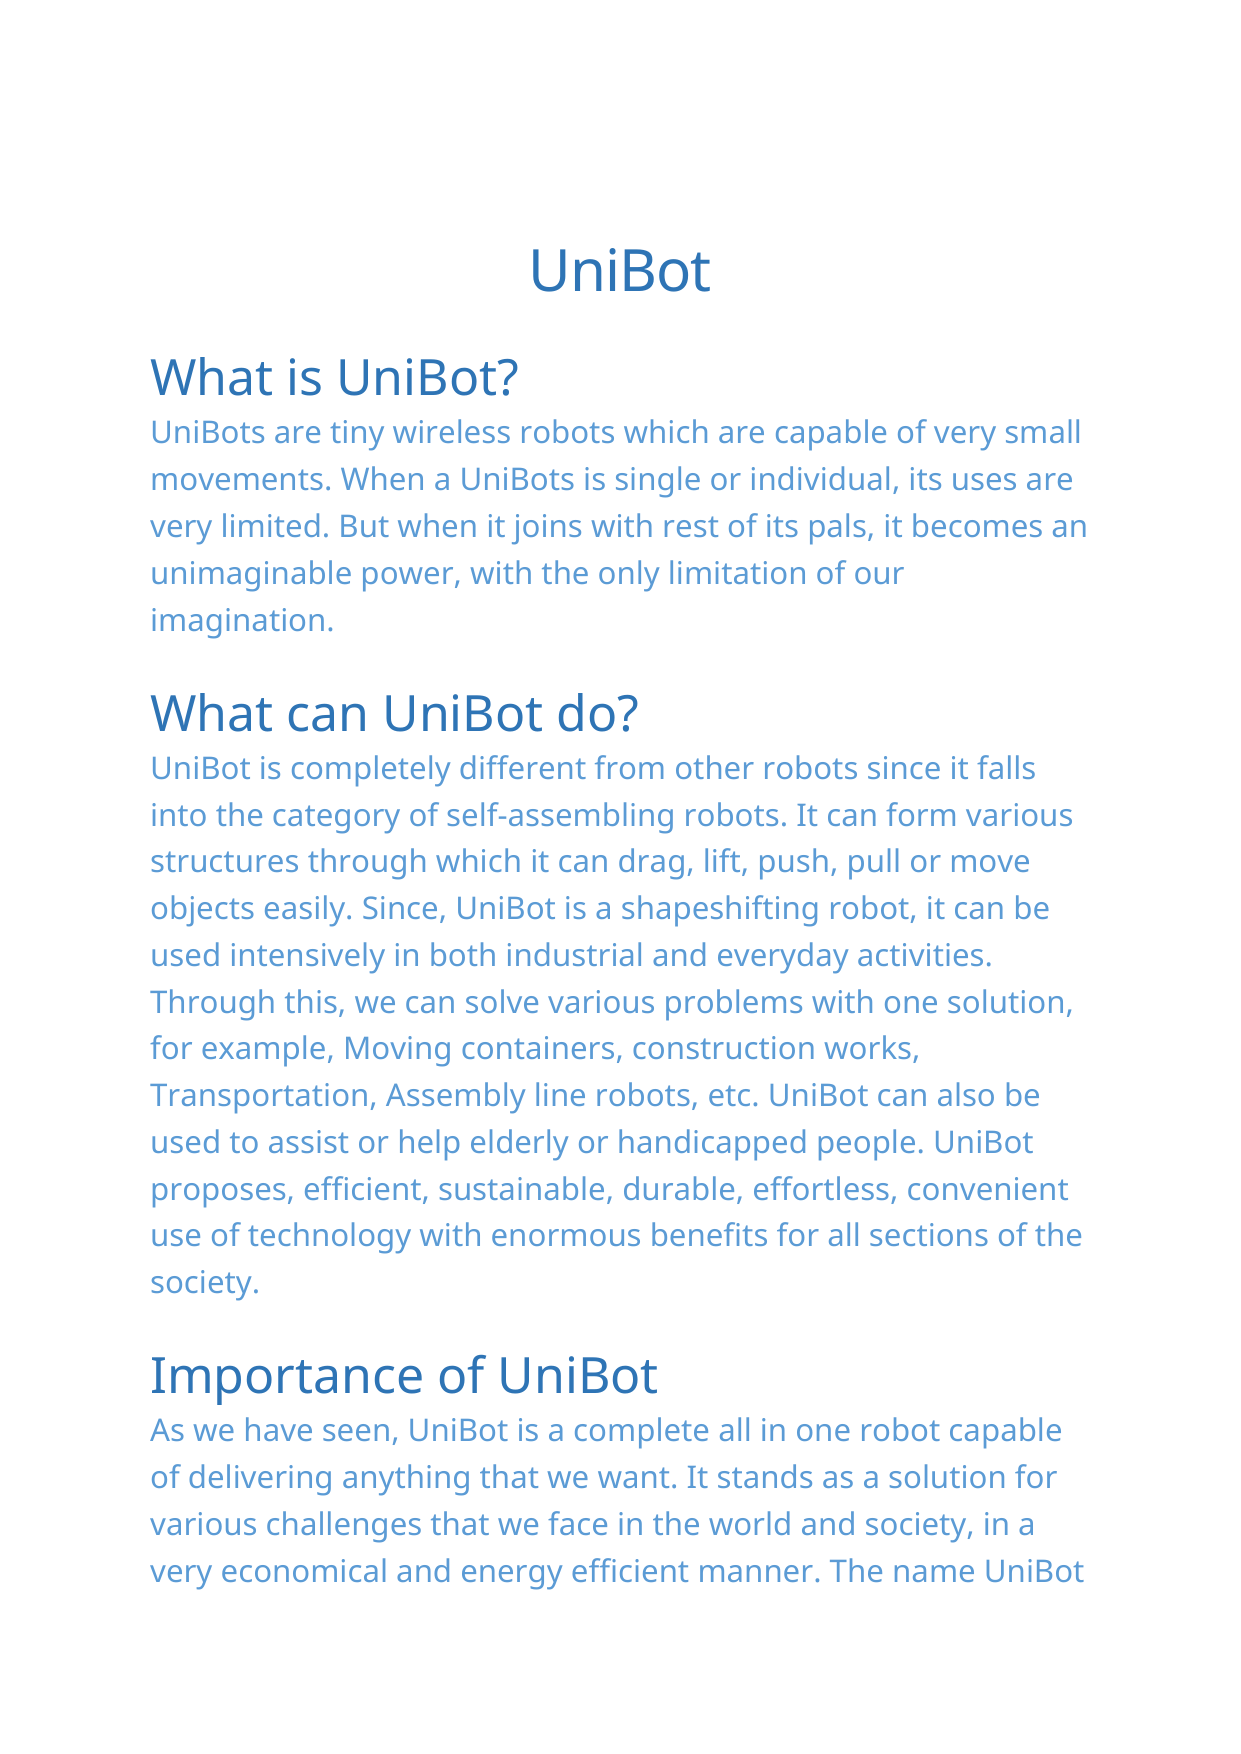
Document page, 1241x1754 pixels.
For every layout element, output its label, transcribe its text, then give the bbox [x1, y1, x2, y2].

text UniBot is completely different from other robots since it falls into the category of self-assembling robots. It can form various structures through which it can drag, lift, push, pull or move objects easily. Since, UniBot is a shapeshifting robot, it can be used intensively in both industrial and everyday activities. Through this, we can solve various problems with one solution, for example, Moving containers, construction works, Transportation, Assembly line robots, etc. UniBot can also be used to assist or help elderly or handicapped people. UniBot proposes, efficient, sustainable, durable, effortless, convenient use of technology with enormous benefits for all sections of the society. [150, 746, 1090, 1303]
title UniBot [150, 229, 1090, 309]
subtitle What can UniBot do? [150, 678, 1090, 746]
subtitle Importance of UniBot [150, 1340, 1090, 1408]
subtitle What is UniBot? [150, 342, 1090, 410]
